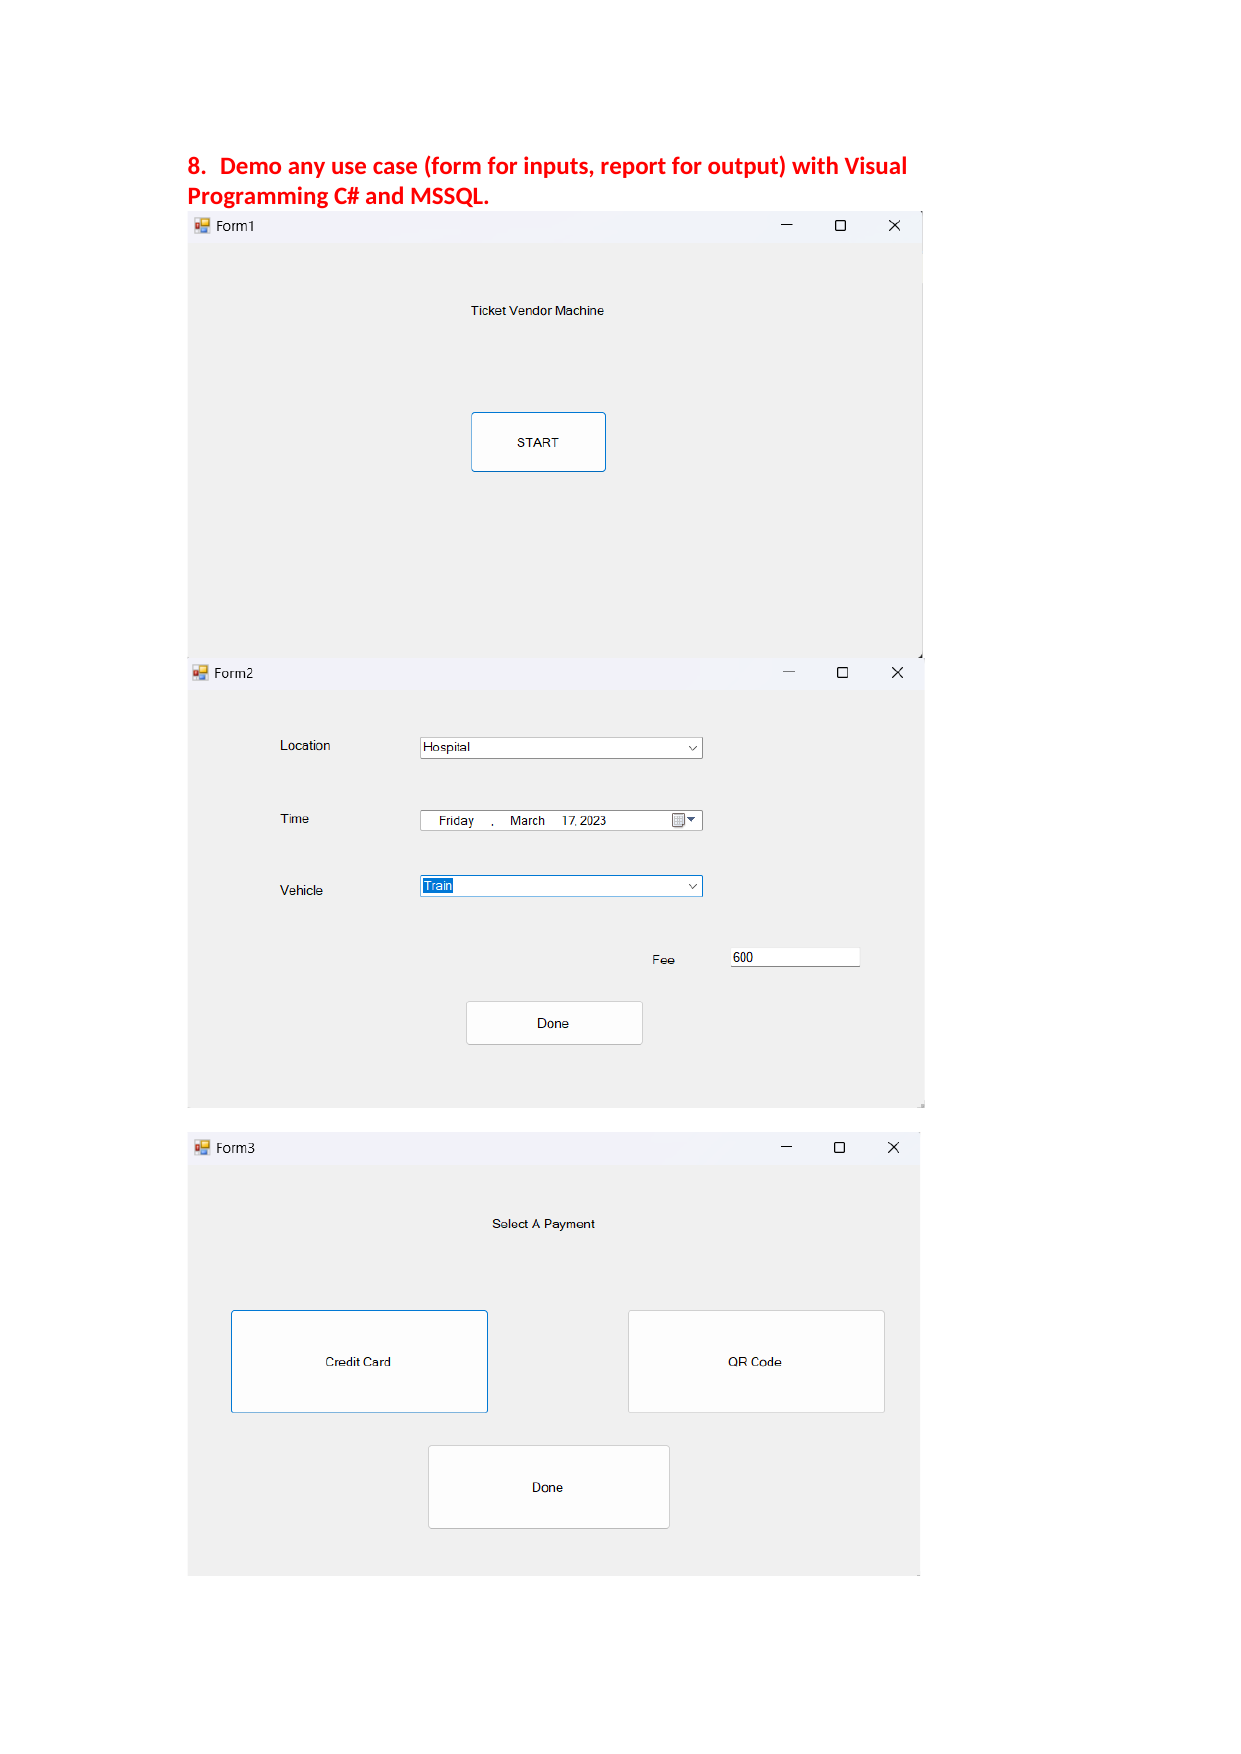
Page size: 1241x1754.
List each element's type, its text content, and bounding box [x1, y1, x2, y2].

picture [187, 211, 925, 1108]
list Demo any use case (form for inputs, report for output) with Visual Programming C# and MSSQL. [187, 150, 1053, 211]
picture [187, 1132, 921, 1576]
